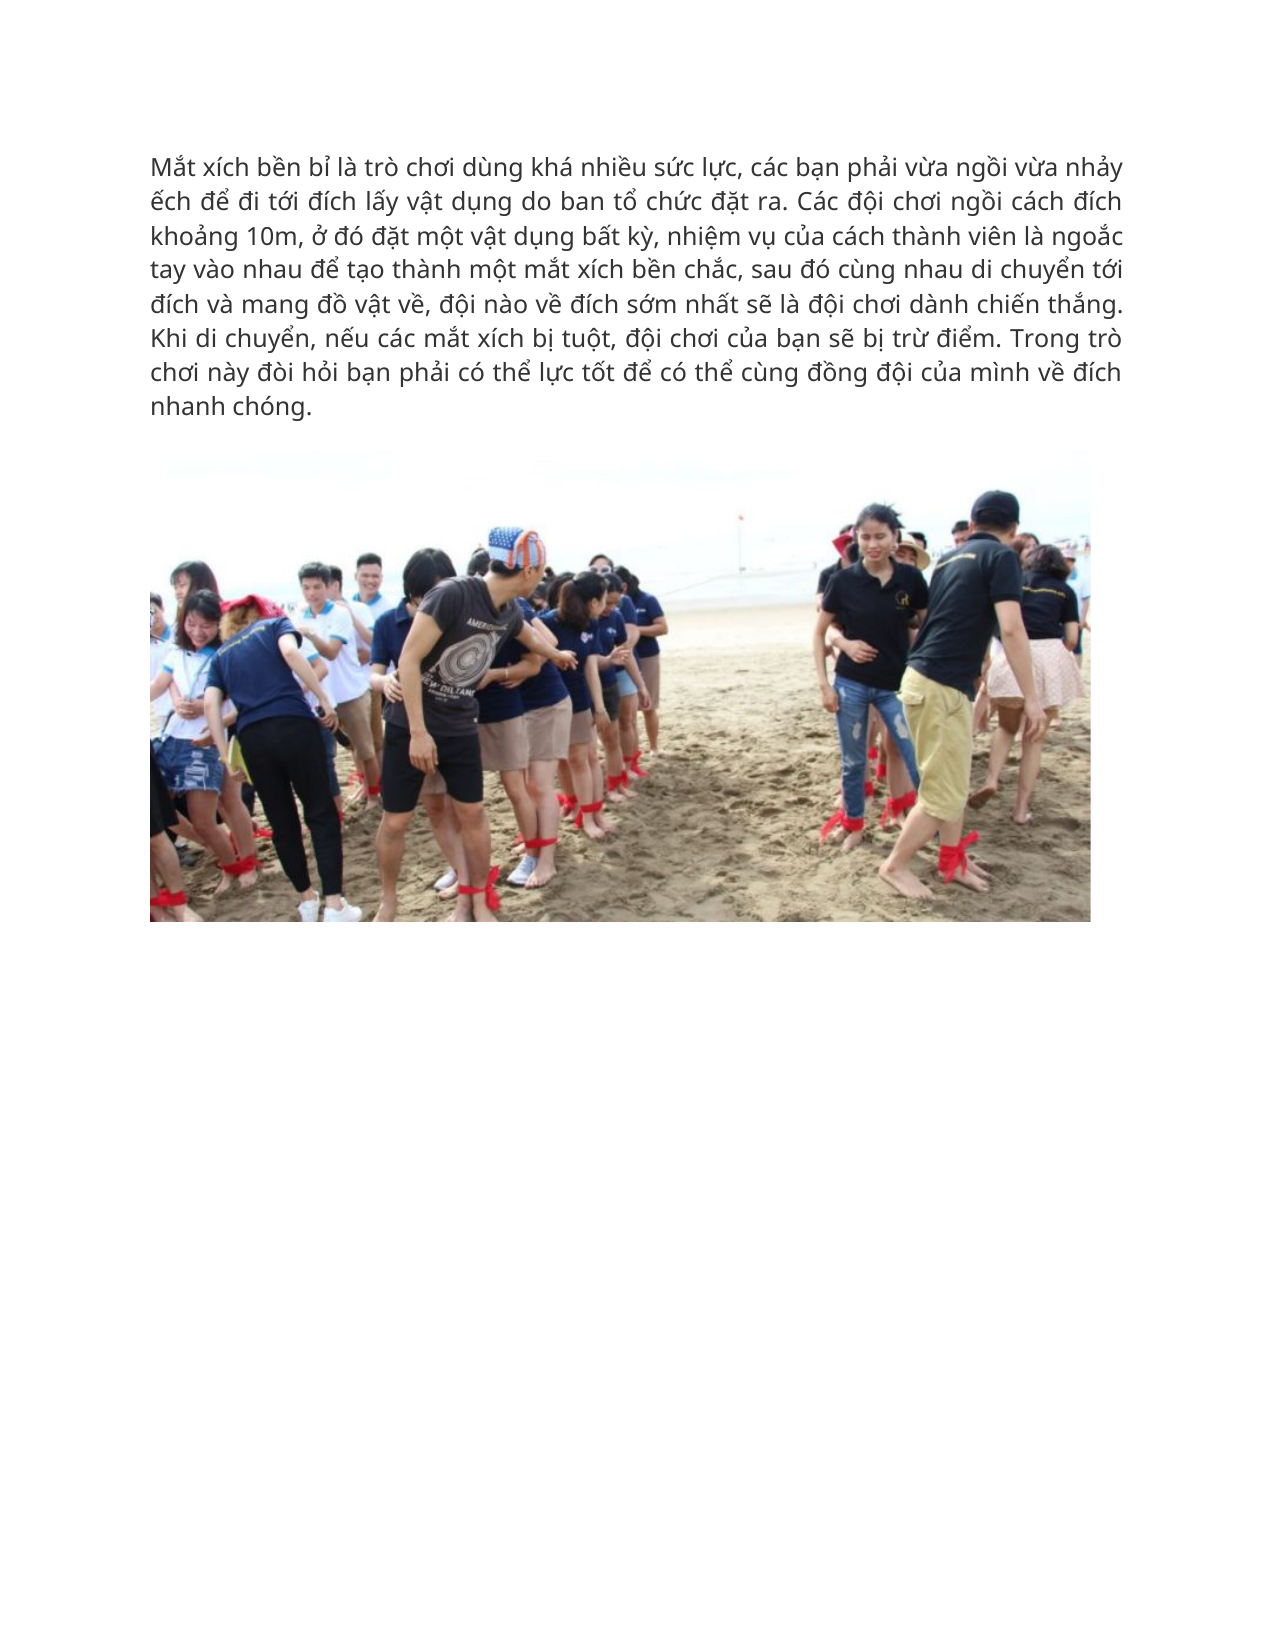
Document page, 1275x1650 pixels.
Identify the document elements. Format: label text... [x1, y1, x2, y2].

picture [150, 451, 1091, 922]
text Mắt xích bền bỉ là trò chơi dùng khá nhiều sức lực, các bạn phải vừa ngồi vừa nhảy ếch để đi tới đích lấy vật dụng do ban tổ chức đặt ra. Các đội chơi ngồi cách đích khoảng 10m, ở đó đặt một vật dụng bất kỳ, nhiệm vụ của cách thành viên là ngoắc tay vào nhau để tạo thành một mắt xích bền chắc, sau đó cùng nhau di chuyển tới đích và mang đồ vật về, đội nào về đích sớm nhất sẽ là đội chơi dành chiến thắng. Khi di chuyển, nếu các mắt xích bị tuột, đội chơi của bạn sẽ bị trừ điểm. Trong trò chơi này đòi hỏi bạn phải có thể lực tốt để có thể cùng đồng đội của mình về đích nhanh chóng. [150, 150, 1125, 422]
